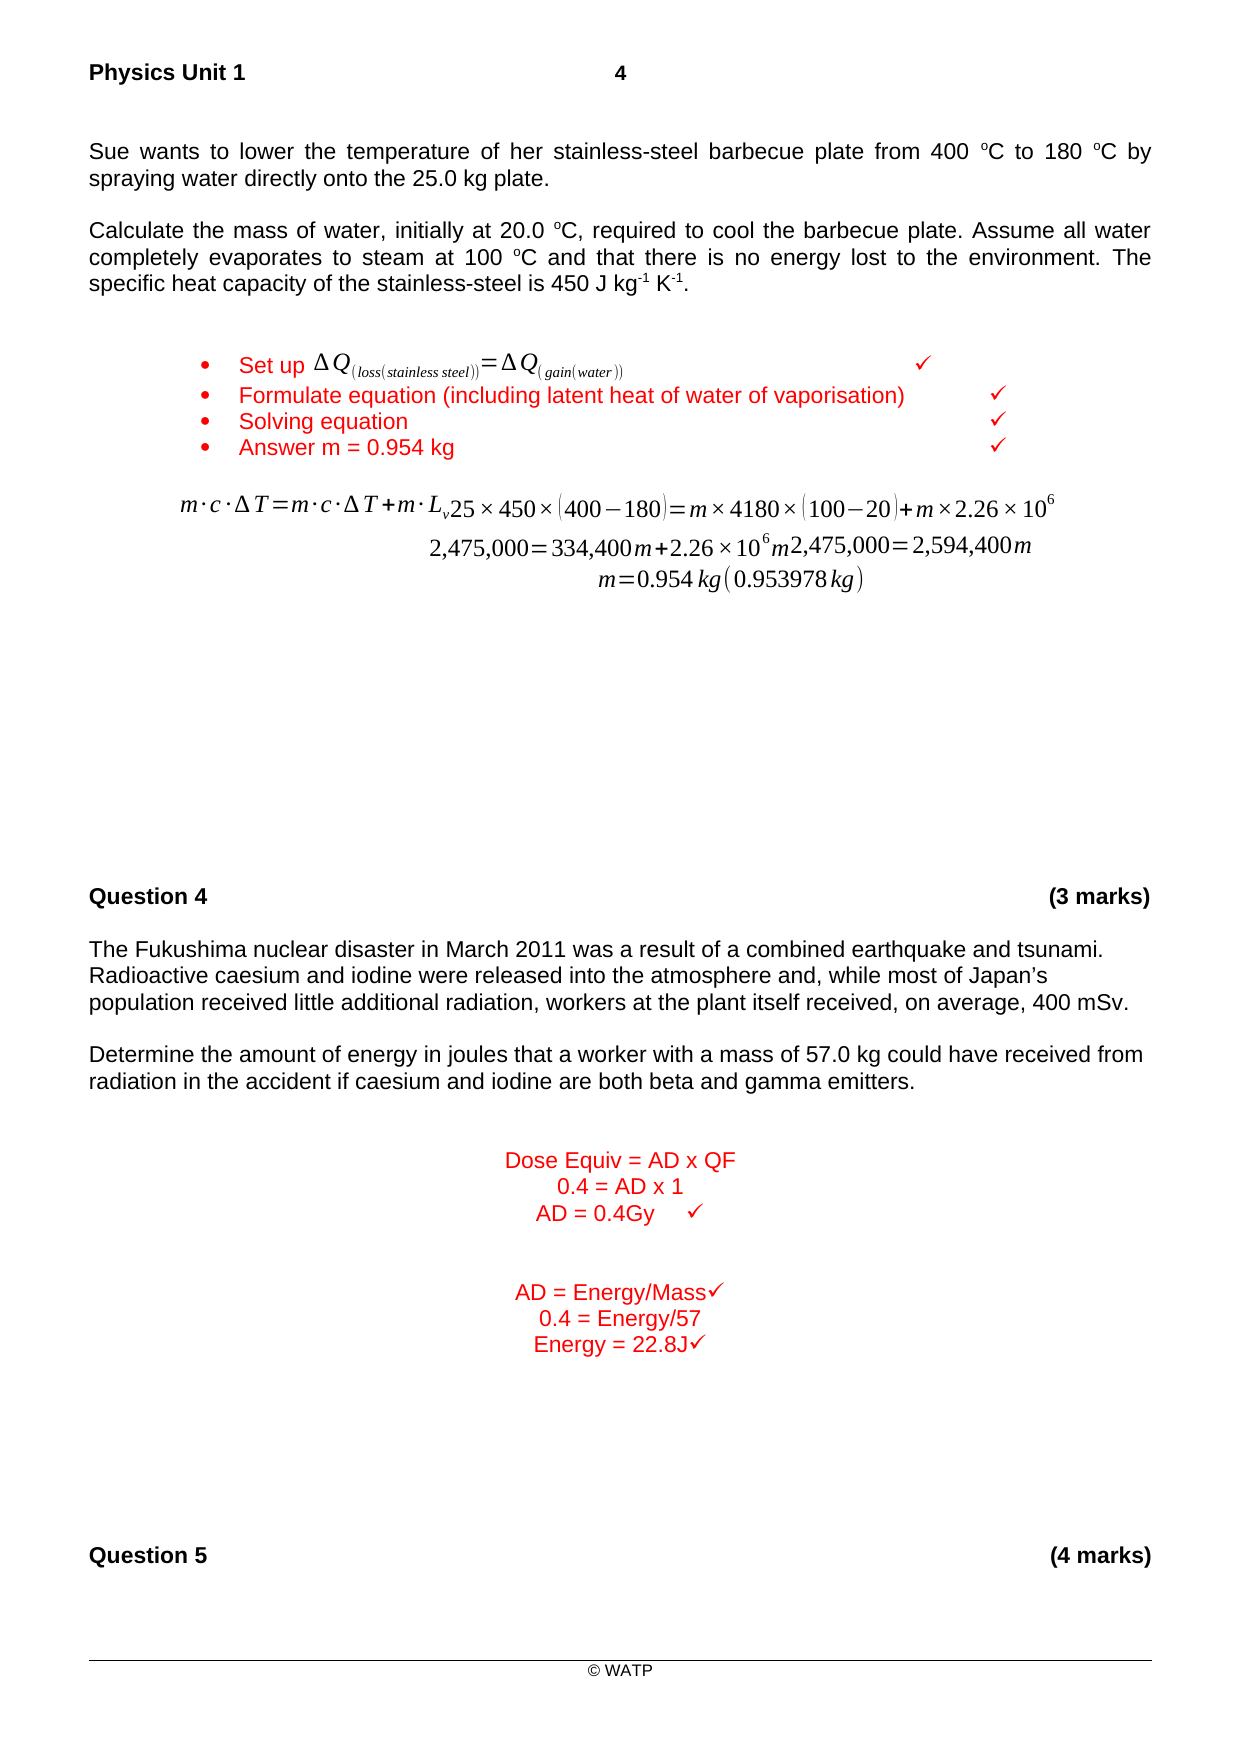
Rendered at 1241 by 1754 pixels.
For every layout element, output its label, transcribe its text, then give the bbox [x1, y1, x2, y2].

text 0.4 = Energy/57 [89, 1305, 1152, 1331]
text AD = Energy/Mass [89, 1279, 1152, 1305]
text Energy = 22.8J [89, 1331, 1152, 1358]
text Calculate the mass of water, initially at 20.0 oC, required to cool the barbecue plate. Assume all water completely evaporates to steam at 100 oC and that there is no energy lost to the environment. The specific heat capacity of the stainless-steel is 450 J kg-1 K-1. [89, 217, 1152, 296]
text Sue wants to lower the temperature of her stainless-steel barbecue plate from 400 oC to 180 oC by spraying water directly onto the 25.0 kg plate. [89, 138, 1152, 191]
text Determine the amount of energy in joules that a worker with a mass of 57.0 kg could have received from radiation in the accident if caesium and iodine are both beta and gamma emitters. [89, 1041, 1152, 1094]
list Answer m = 0.954 kg [201, 434, 1152, 461]
list Formulate equation (including latent heat of water of vaporisation) [201, 382, 1152, 408]
text The Fukushima nuclear disaster in March 2011 was a result of a combined earthquake and tsunami. Radioactive caesium and iodine were released into the atmosphere and, while most of Japan’s population received little additional radiation, workers at the plant itself received, on average, 400 mSv. [89, 936, 1152, 1015]
list Solving equation [201, 408, 1152, 434]
text Dose Equiv = AD x QF [89, 1147, 1152, 1173]
text Question 5 (4 marks) [89, 1542, 1152, 1568]
text Question 4 (3 marks) [89, 883, 1152, 910]
list Set up [201, 349, 1152, 382]
text AD = 0.4Gy [89, 1199, 1152, 1226]
text 0.4 = AD x 1 [89, 1173, 1152, 1199]
